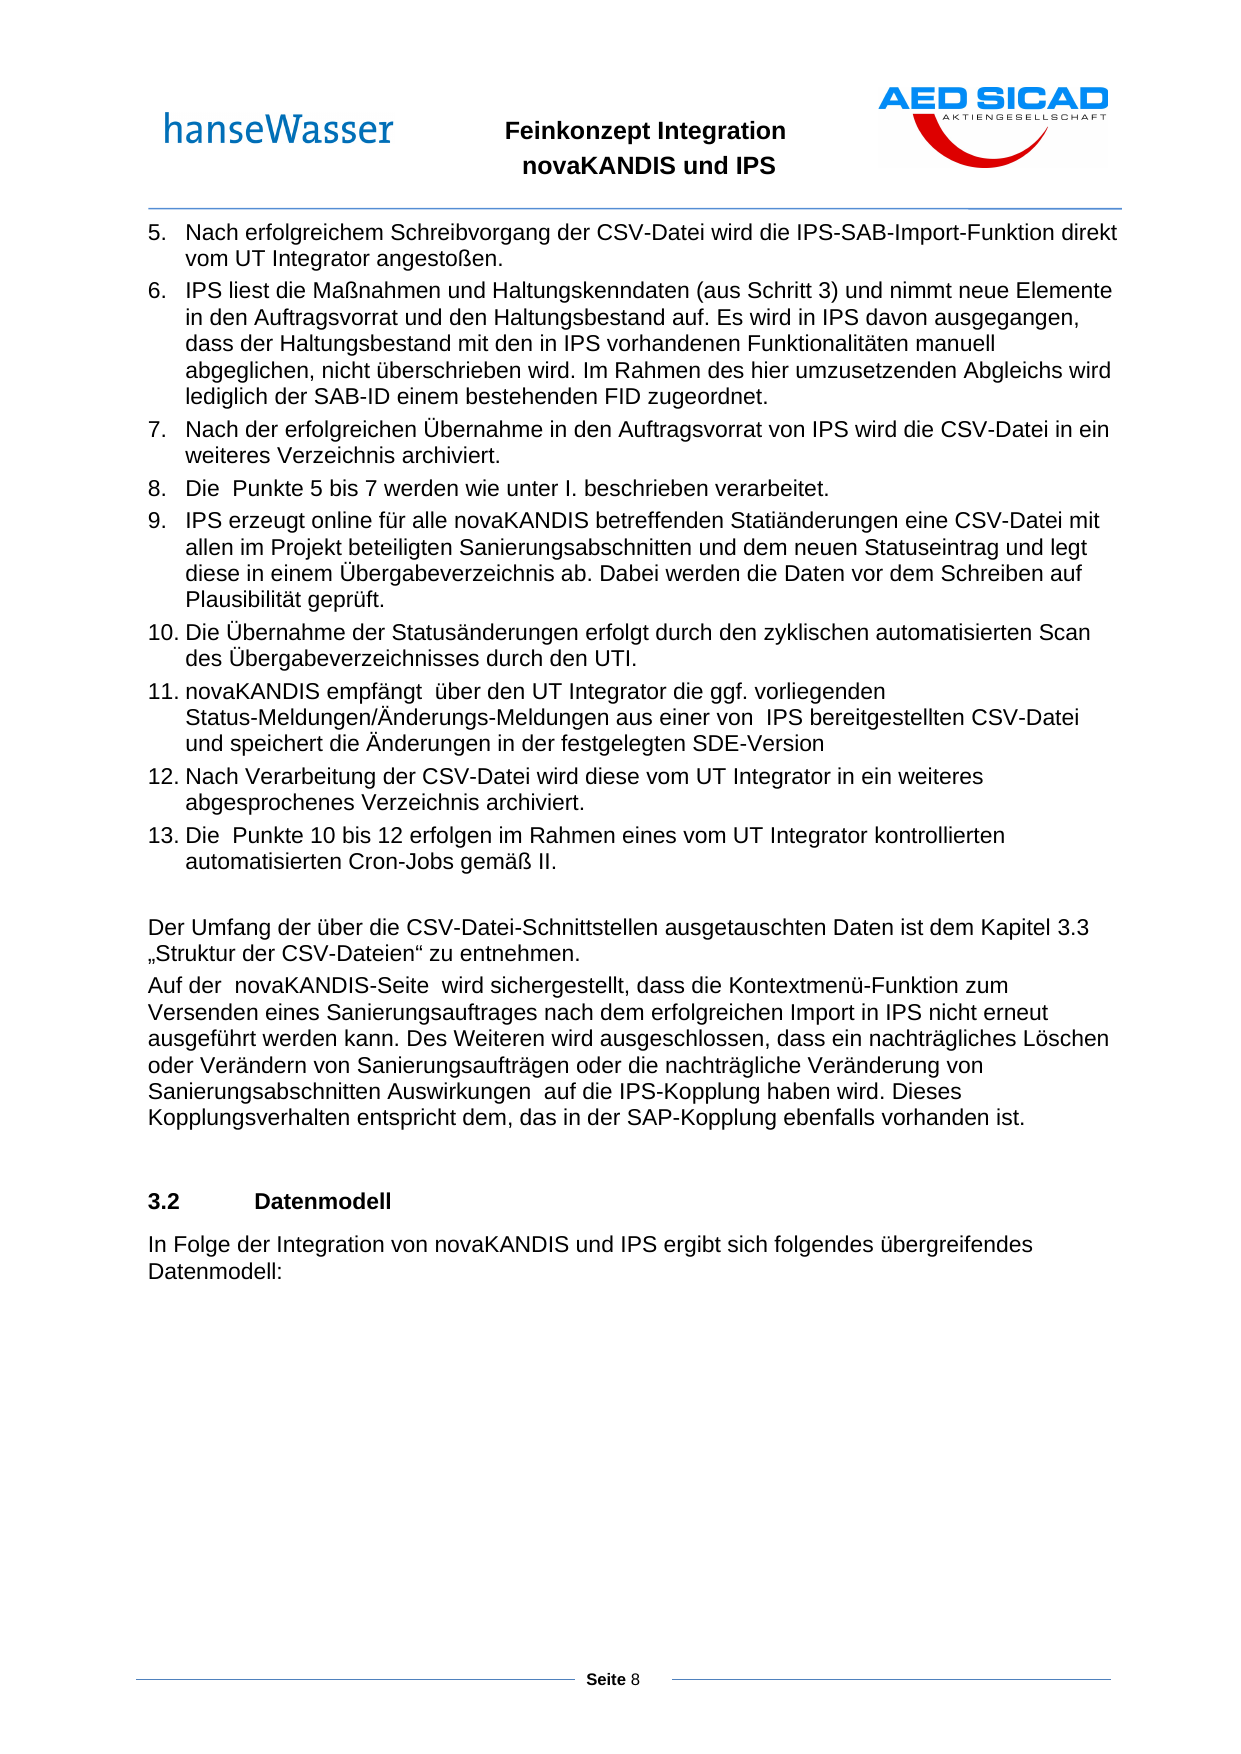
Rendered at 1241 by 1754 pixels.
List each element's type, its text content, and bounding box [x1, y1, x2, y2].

list novaKANDIS empfängt über den UT Integrator die ggf. vorliegenden Status-Meldungen/Änderungs-Meldungen aus einer von IPS bereitgestellten CSV-Datei und speichert die Änderungen in der festgelegten SDE-Version [148, 678, 1122, 757]
list IPS liest die Maßnahmen und Haltungskenndaten (aus Schritt 3) und nimmt neue Elemente in den Auftragsvorrat und den Haltungsbestand auf. Es wird in IPS davon ausgegangen, dass der Haltungsbestand mit den in IPS vorhandenen Funktionalitäten manuell abgeglichen, nicht überschrieben wird. Im Rahmen des hier umzusetzenden Abgleichs wird lediglich der SAB-ID einem bestehenden FID zugeordnet. [148, 277, 1122, 409]
text Der Umfang der über die CSV-Datei-Schnittstellen ausgetauschten Daten ist dem Kapitel 3.3 „Struktur der CSV-Dateien“ zu entnehmen. [148, 913, 1122, 966]
list Die Punkte 5 bis 7 werden wie unter I. beschrieben verarbeitet. [148, 474, 1122, 501]
text Auf der novaKANDIS-Seite wird sichergestellt, dass die Kontextmenü-Funktion zum Versenden eines Sanierungsauftrages nach dem erfolgreichen Import in IPS nicht erneut ausgeführt werden kann. Des Weiteren wird ausgeschlossen, dass ein nachträgliches Löschen oder Verändern von Sanierungsaufträgen oder die nachträgliche Veränderung von Sanierungsabschnitten Auswirkungen auf die IPS-Kopplung haben wird. Dieses Kopplungsverhalten entspricht dem, das in der SAP-Kopplung ebenfalls vorhanden ist. [148, 972, 1122, 1131]
list Nach erfolgreichem Schreibvorgang der CSV-Datei wird die IPS-SAB-Import-Funktion direkt vom UT Integrator angestoßen. [148, 218, 1122, 271]
list Die Punkte 10 bis 12 erfolgen im Rahmen eines vom UT Integrator kontrollierten automatisierten Cron-Jobs gemäß II. [148, 822, 1122, 875]
subtitle Datenmodell [148, 1188, 1122, 1214]
picture [162, 112, 396, 144]
list Nach Verarbeitung der CSV-Datei wird diese vom UT Integrator in ein weiteres abgesprochenes Verzeichnis archiviert. [148, 763, 1122, 816]
list Nach der erfolgreichen Übernahme in den Auftragsvorrat von IPS wird die CSV-Datei in ein weiteres Verzeichnis archiviert. [148, 416, 1122, 468]
list Die Übernahme der Statusänderungen erfolgt durch den zyklischen automatisierten Scan des Übergabeverzeichnisses durch den UTI. [148, 619, 1122, 671]
picture [878, 87, 1108, 168]
text In Folge der Integration von novaKANDIS und IPS ergibt sich folgendes übergreifendes Datenmodell: [148, 1231, 1122, 1284]
list IPS erzeugt online für alle novaKANDIS betreffenden Statiänderungen eine CSV-Datei mit allen im Projekt beteiligten Sanierungsabschnitten und dem neuen Statuseintrag und legt diese in einem Übergabeverzeichnis ab. Dabei werden die Daten vor dem Schreiben auf Plausibilität geprüft. [148, 507, 1122, 612]
